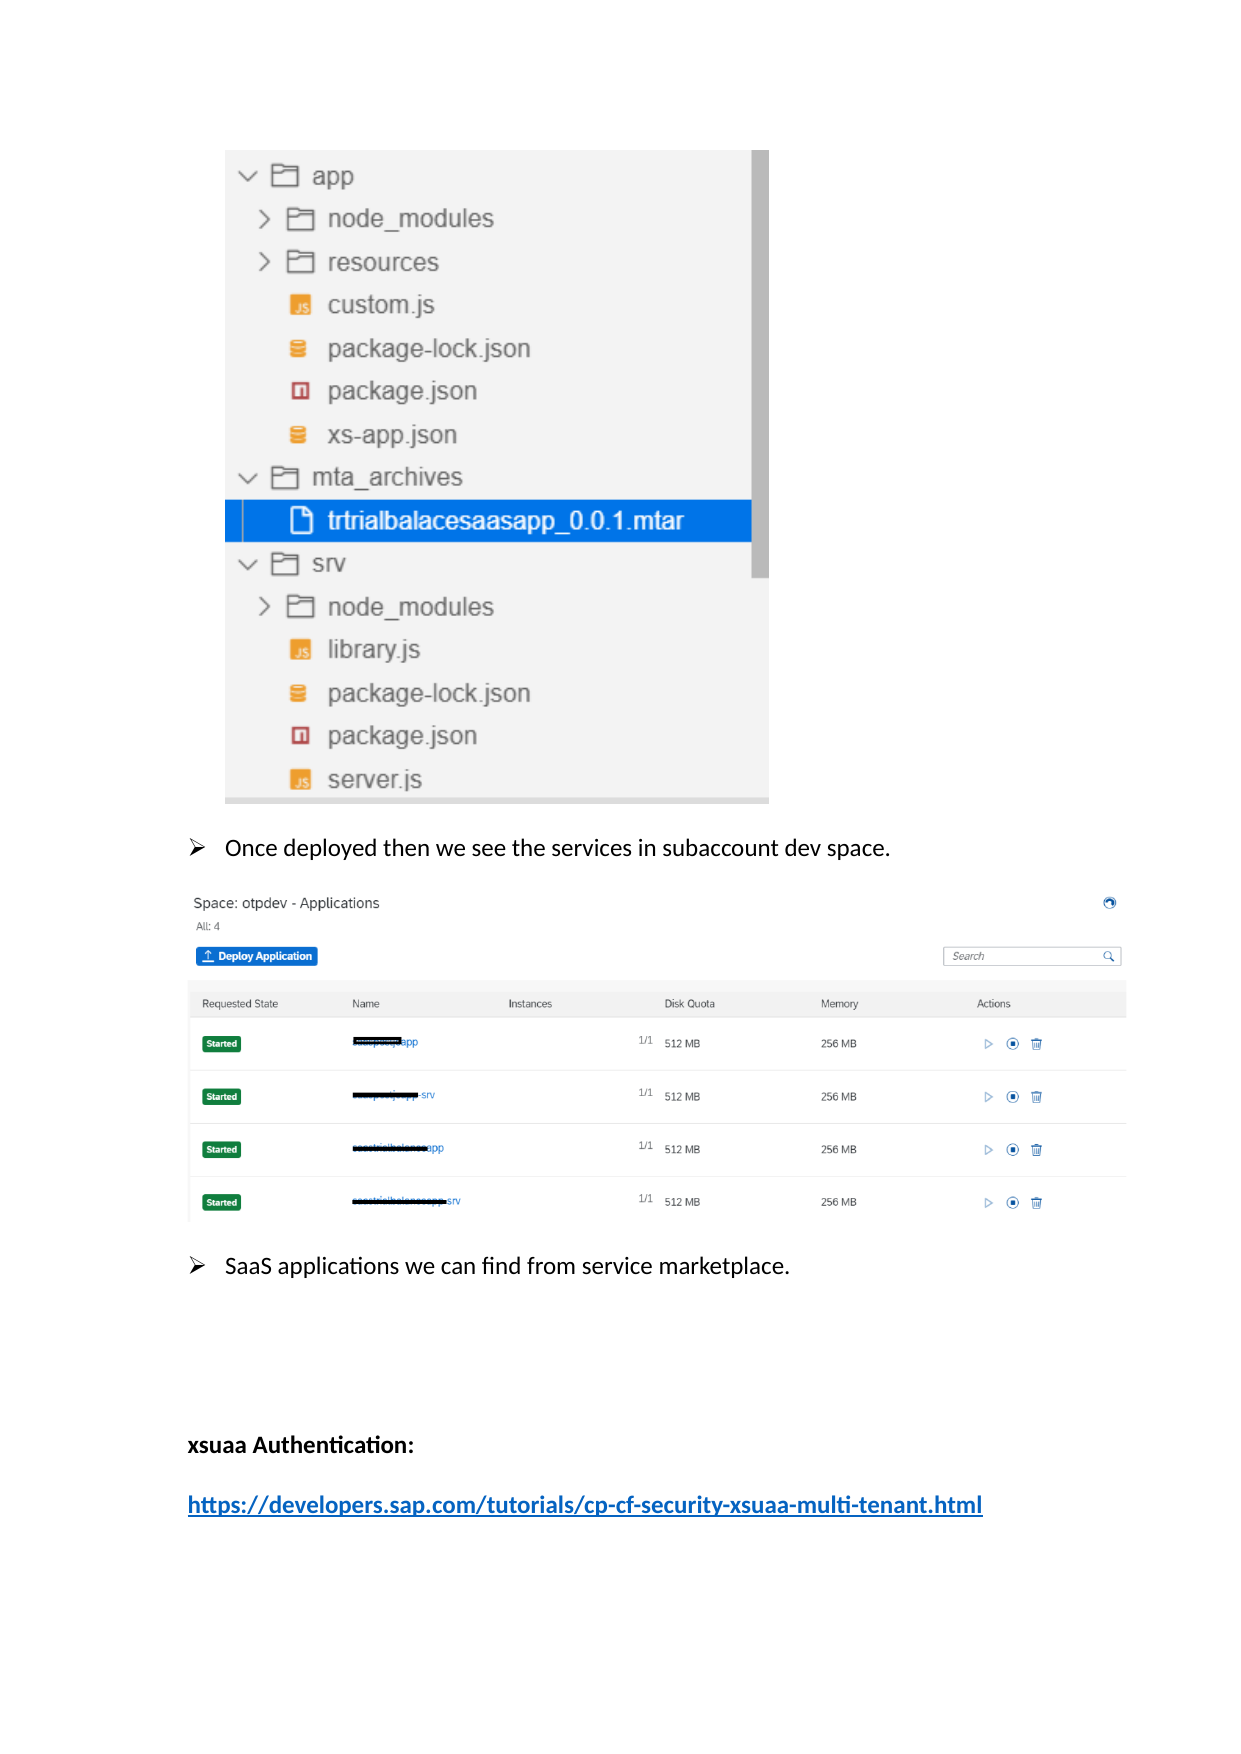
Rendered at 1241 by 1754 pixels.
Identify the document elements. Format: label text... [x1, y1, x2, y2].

picture [225, 150, 769, 804]
picture [187, 892, 1127, 1222]
text xsuaa Authentication: [187, 1429, 1090, 1460]
list SaaS applications we can find from service marketplace. [187, 1250, 1090, 1281]
text https://developers.sap.com/tutorials/cp-cf-security-xsuaa-multi-tenant.html [187, 1489, 1090, 1519]
list Once deployed then we see the services in subaccount dev space. [187, 832, 1090, 863]
